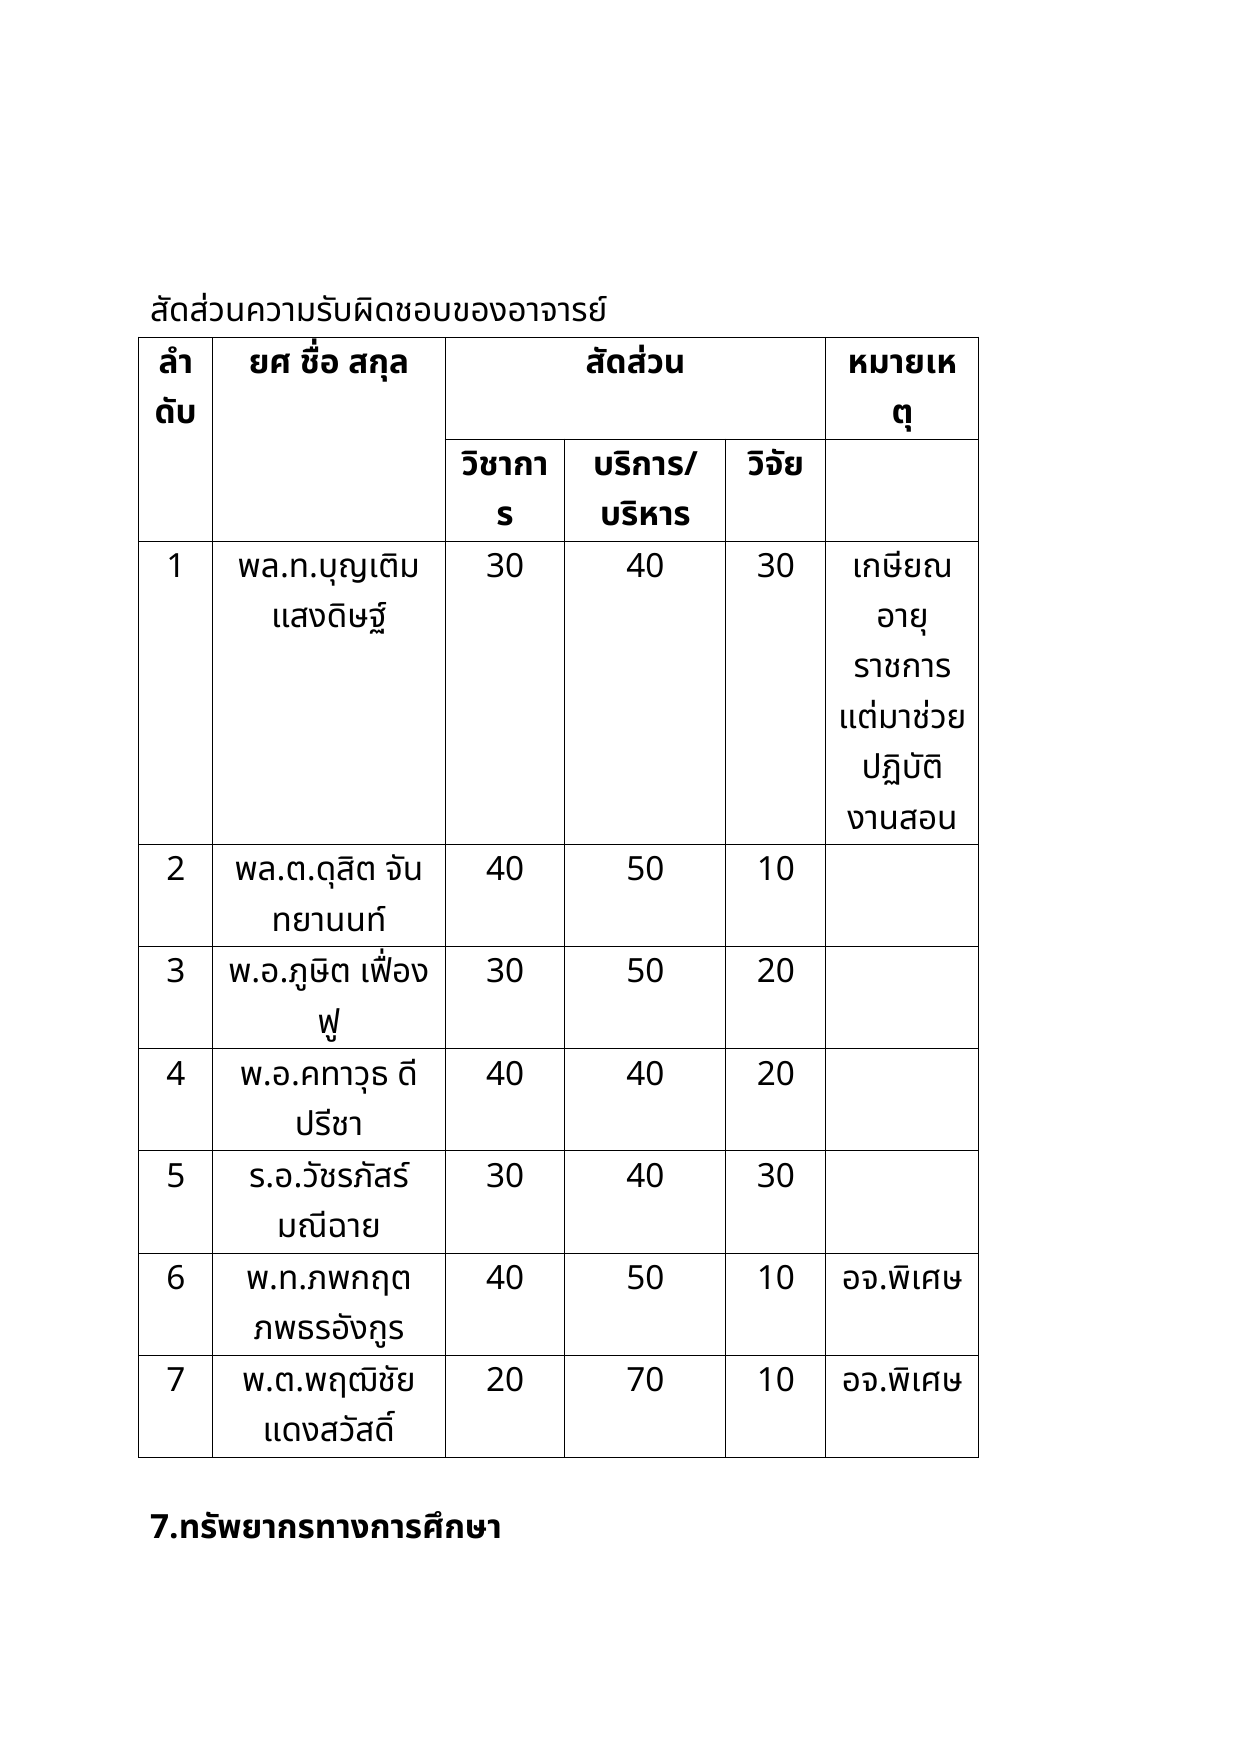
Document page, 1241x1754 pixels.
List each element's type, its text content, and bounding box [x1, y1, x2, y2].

table_cell 70 [565, 1356, 725, 1457]
table_header หมายเหตุ [826, 338, 978, 438]
table_cell 20 [446, 1356, 564, 1457]
table_cell 40 [565, 542, 725, 844]
table_cell พ.อ.ภูษิต เฟื่องฟู [213, 947, 445, 1048]
table_cell พล.ท.บุญเติม แสงดิษฐ์ [213, 542, 445, 844]
table_cell 30 [446, 947, 564, 1048]
table_cell 30 [726, 1151, 825, 1252]
table_cell พล.ต.ดุสิต จันทยานนท์ [213, 845, 445, 946]
table_header สัดส่วน [446, 338, 825, 438]
table_cell 10 [726, 1356, 825, 1457]
table_cell 40 [446, 1049, 564, 1150]
table_cell 40 [565, 1049, 725, 1150]
table_cell พ.ท.ภพกฤต ภพธรอังกูร [213, 1254, 445, 1354]
table_cell 10 [726, 845, 825, 946]
table_cell [826, 845, 978, 946]
table_cell 7 [139, 1356, 212, 1457]
table_cell 2 [139, 845, 212, 946]
table_cell [826, 1049, 978, 1150]
table_cell พ.ต.พฤฒิชัย แดงสวัสดิ์ [213, 1356, 445, 1457]
table_cell วิชาการ [446, 440, 564, 541]
table_cell อจ.พิเศษ [826, 1356, 978, 1457]
table_cell 20 [726, 1049, 825, 1150]
text สัดส่วนความรับผิดชอบของอาจารย์ [150, 286, 1090, 337]
table_cell ร.อ.วัชรภัสร์ มณีฉาย [213, 1151, 445, 1252]
table_cell 30 [726, 542, 825, 844]
table_cell [826, 947, 978, 1048]
table_cell อจ.พิเศษ [826, 1254, 978, 1354]
table_cell 50 [565, 1254, 725, 1354]
table_cell 40 [446, 845, 564, 946]
table_cell 1 [139, 542, 212, 844]
table_cell พ.อ.คทาวุธ ดีปรีชา [213, 1049, 445, 1150]
table_cell 30 [446, 542, 564, 844]
text 7.ทรัพยากรทางการศึกษา [150, 1503, 1090, 1554]
table_cell 40 [446, 1254, 564, 1354]
table_cell เกษียณอายุราชการแต่มาช่วยปฏิบัติงานสอน [826, 542, 978, 844]
table_cell [826, 440, 978, 541]
table_cell 4 [139, 1049, 212, 1150]
table_cell 20 [726, 947, 825, 1048]
table_cell 50 [565, 947, 725, 1048]
table_cell 30 [446, 1151, 564, 1252]
table_cell [826, 1151, 978, 1252]
table_cell 3 [139, 947, 212, 1048]
table_cell 10 [726, 1254, 825, 1354]
table_cell 50 [565, 845, 725, 946]
table_cell 40 [565, 1151, 725, 1252]
table_cell 6 [139, 1254, 212, 1354]
table_cell วิจัย [726, 440, 825, 541]
table_header ยศ ชื่อ สกุล [213, 338, 445, 541]
table_header ลำดับ [139, 338, 212, 541]
table_cell บริการ/บริหาร [565, 440, 725, 541]
table_cell 5 [139, 1151, 212, 1252]
